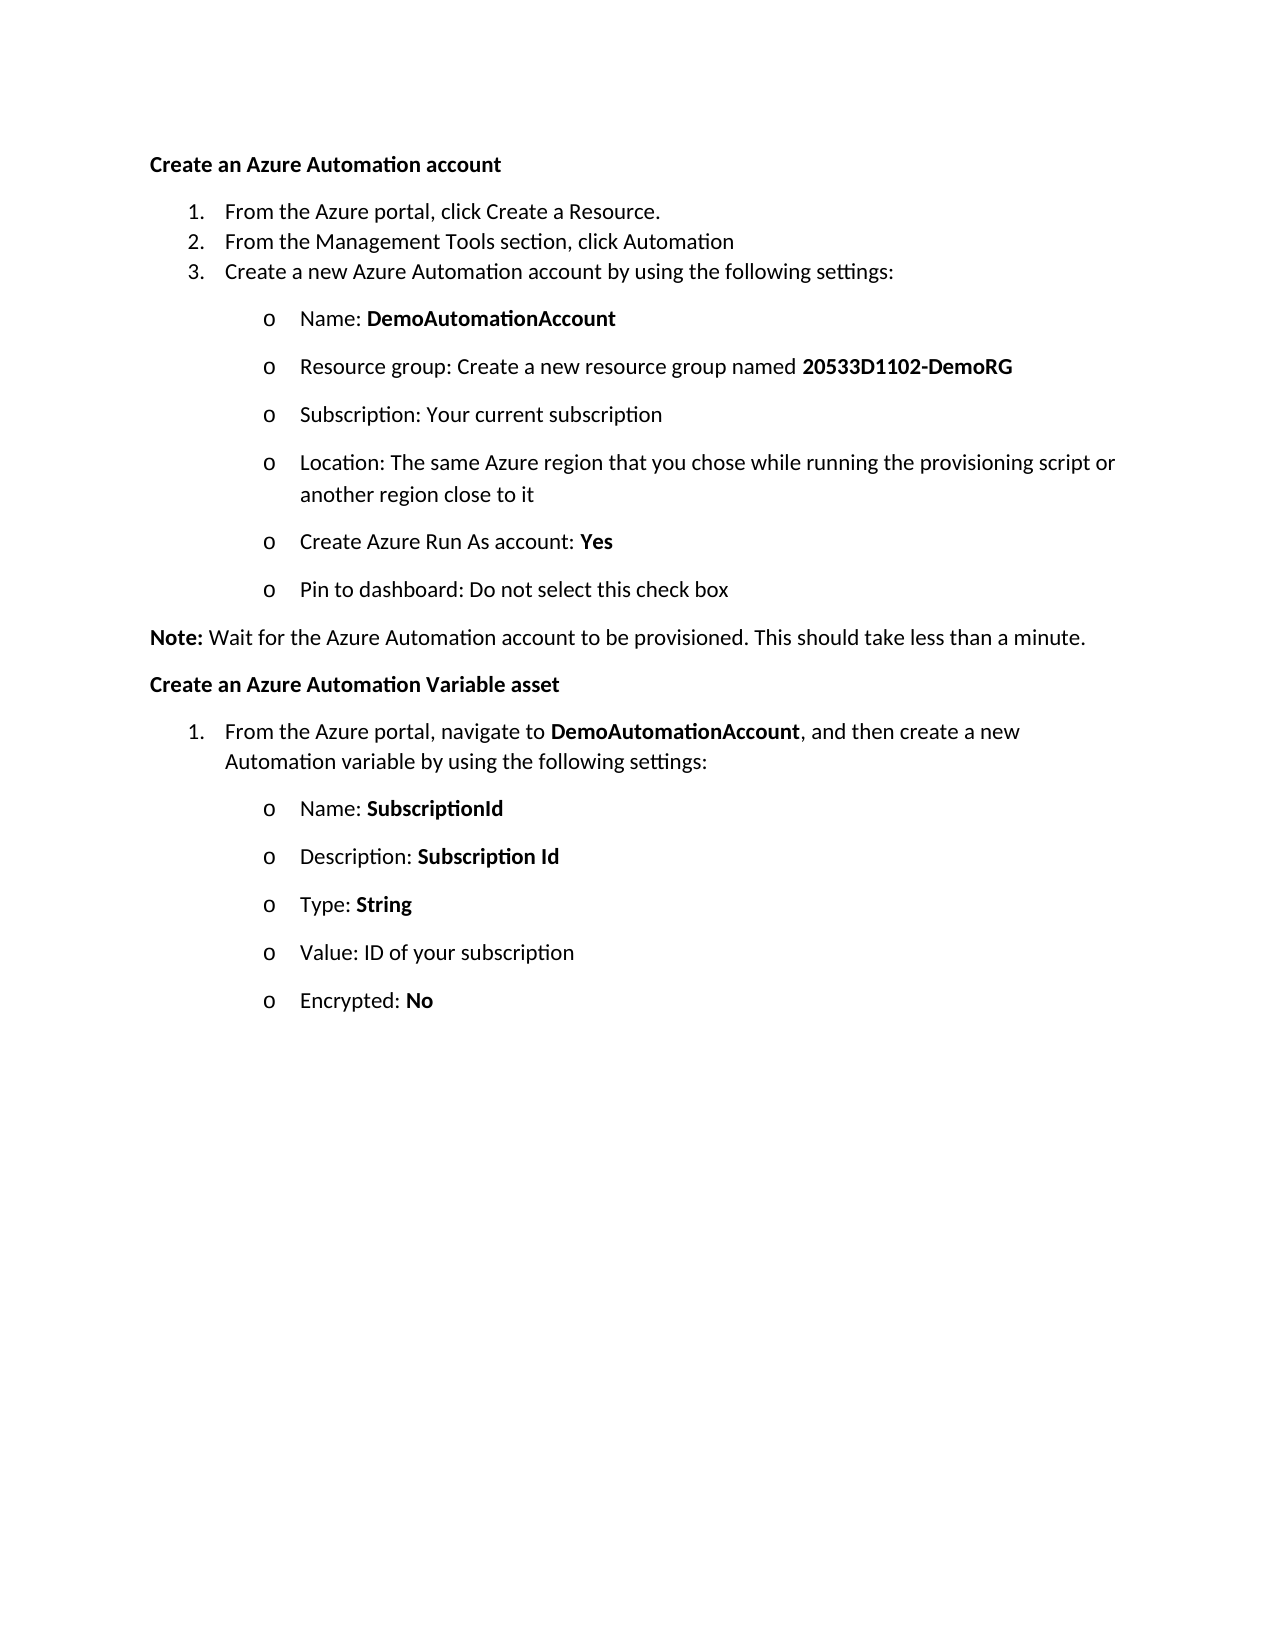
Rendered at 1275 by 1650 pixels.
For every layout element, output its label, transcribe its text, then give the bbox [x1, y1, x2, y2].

list Location: The same Azure region that you chose while running the provisioning script or another region close to it [262, 448, 1125, 508]
text Note: Wait for the Azure Automation account to be provisioned. This should take less than a minute. [150, 623, 1125, 651]
text Create an Azure Automation account [150, 150, 1125, 178]
list Resource group: Create a new resource group named 20533D1102-DemoRG [262, 352, 1125, 381]
text Create an Azure Automation Variable asset [150, 670, 1125, 698]
list Create Azure Run As account: Yes [262, 527, 1125, 556]
list Pin to dashboard: Do not select this check box [262, 575, 1125, 604]
list Name: DemoAutomationAccount [262, 304, 1125, 333]
list Encrypted: No [262, 986, 1125, 1016]
list Description: Subscription Id [262, 842, 1125, 871]
list Value: ID of your subscription [262, 938, 1125, 967]
list From the Management Tools section, click Automation [187, 227, 1125, 255]
list Name: SubscriptionId [262, 794, 1125, 823]
list From the Azure portal, click Create a Resource. [187, 197, 1125, 225]
list Type: String [262, 890, 1125, 919]
list Subscription: Your current subscription [262, 400, 1125, 429]
list From the Azure portal, navigate to DemoAutomationAccount, and then create a new Automation variable by using the following settings: [187, 717, 1125, 775]
list Create a new Azure Automation account by using the following settings: [187, 257, 1125, 285]
